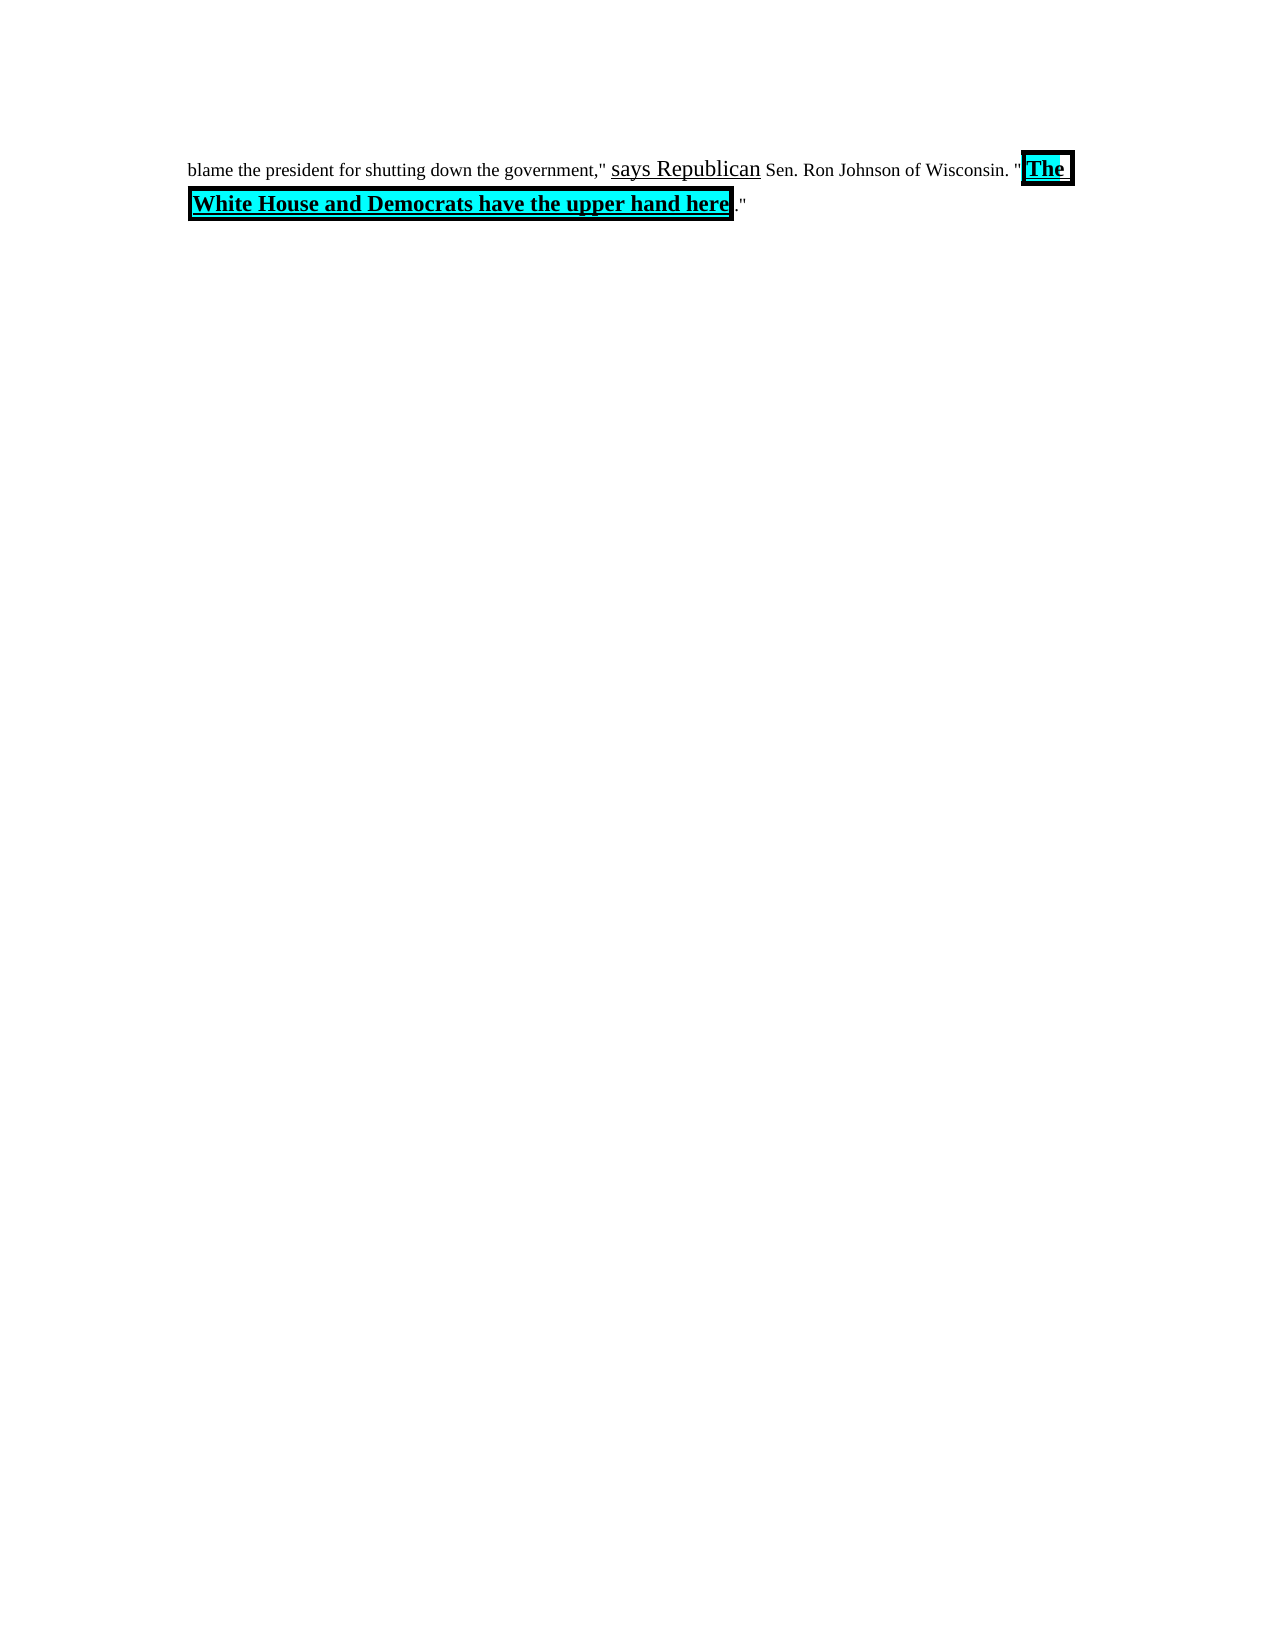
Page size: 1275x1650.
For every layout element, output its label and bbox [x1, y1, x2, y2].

text [187, 150, 1087, 221]
